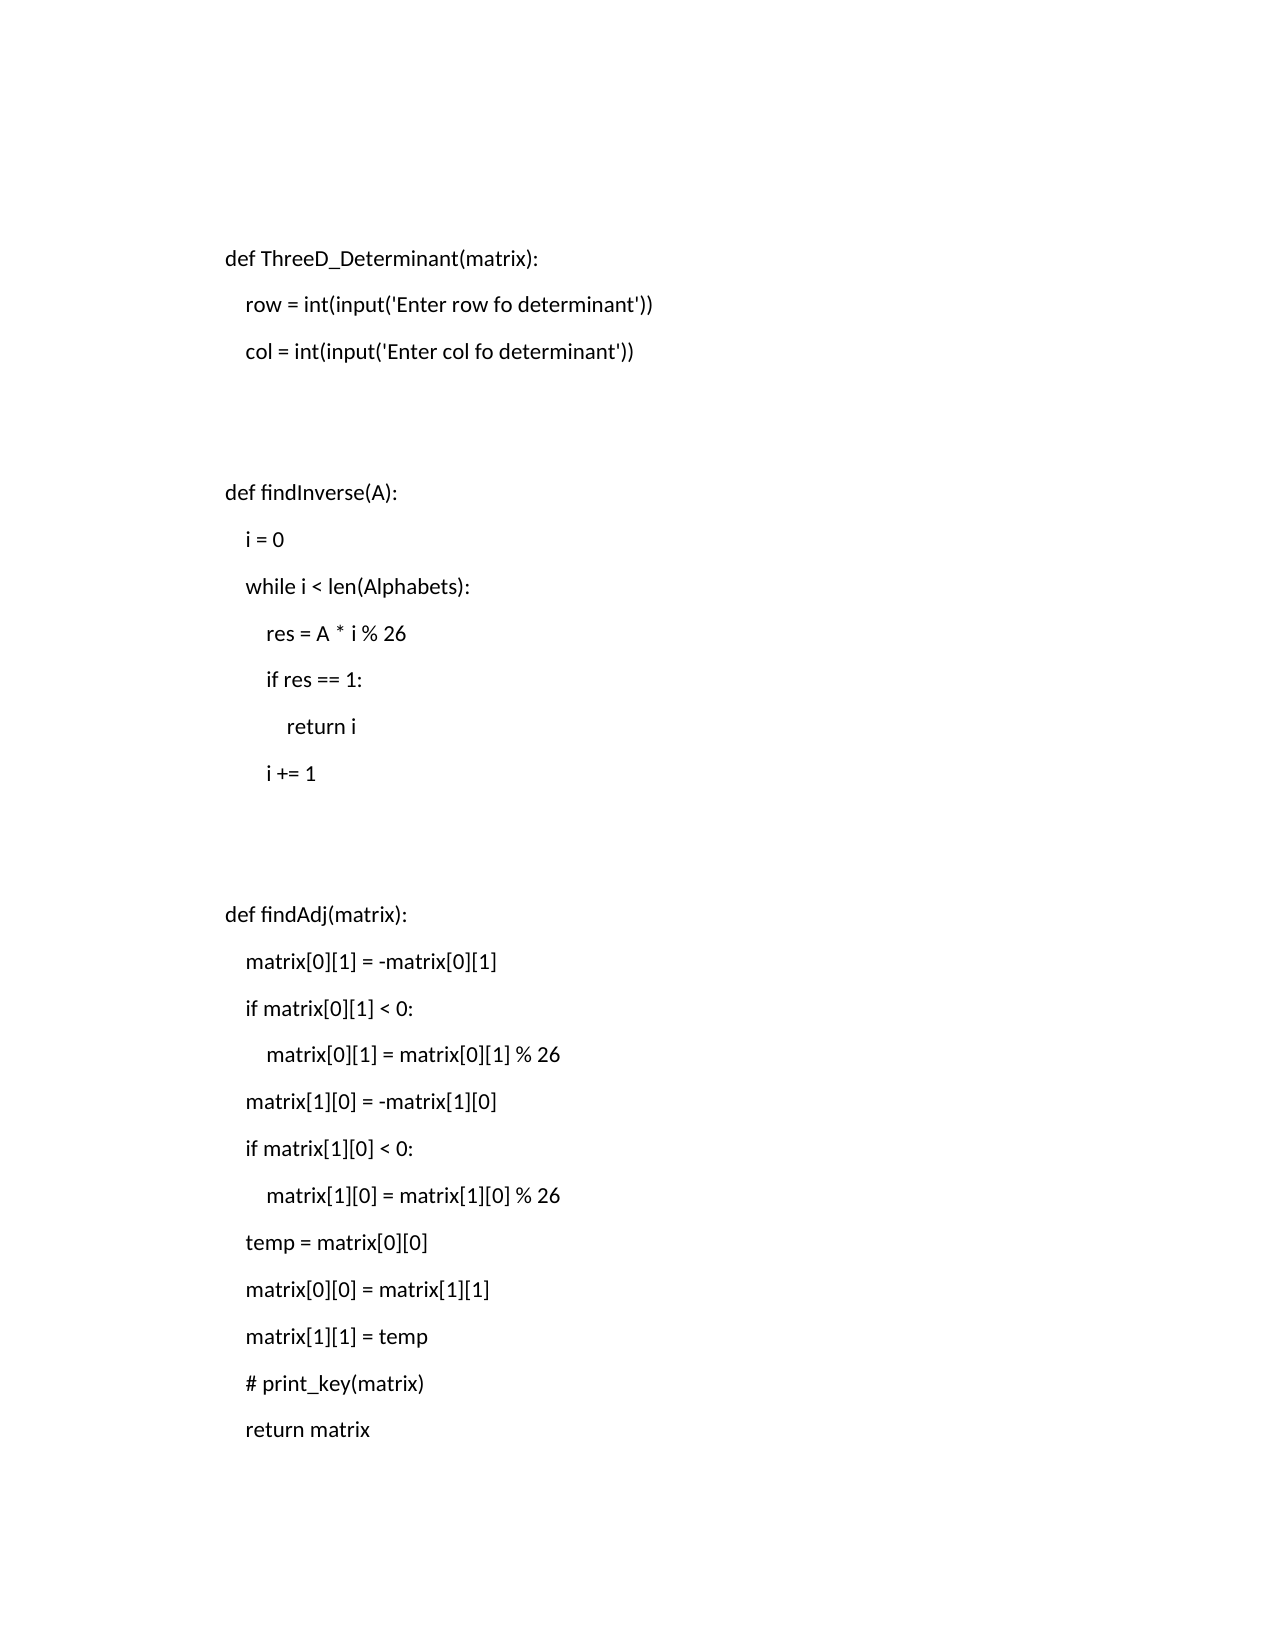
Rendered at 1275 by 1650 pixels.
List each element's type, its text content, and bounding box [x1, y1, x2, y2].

text return i [150, 712, 1125, 741]
text res = A * i % 26 [150, 619, 1125, 647]
text return matrix [150, 1416, 1125, 1444]
text def findInverse(A): [150, 478, 1125, 506]
text if matrix[1][0] < 0: [150, 1134, 1125, 1162]
text col = int(input('Enter col fo determinant')) [150, 337, 1125, 366]
text def ThreeD_Determinant(matrix): [150, 244, 1125, 272]
text def findAdj(matrix): [150, 900, 1125, 928]
text matrix[1][0] = matrix[1][0] % 26 [150, 1181, 1125, 1209]
text row = int(input('Enter row fo determinant')) [150, 291, 1125, 319]
text # print_key(matrix) [150, 1369, 1125, 1397]
text i += 1 [150, 759, 1125, 787]
text while i < len(Alphabets): [150, 572, 1125, 600]
text matrix[0][1] = -matrix[0][1] [150, 947, 1125, 975]
text matrix[1][1] = temp [150, 1322, 1125, 1350]
text matrix[1][0] = -matrix[1][0] [150, 1087, 1125, 1116]
text temp = matrix[0][0] [150, 1228, 1125, 1256]
text if matrix[0][1] < 0: [150, 994, 1125, 1022]
text i = 0 [150, 525, 1125, 553]
text if res == 1: [150, 666, 1125, 694]
text matrix[0][0] = matrix[1][1] [150, 1275, 1125, 1303]
text matrix[0][1] = matrix[0][1] % 26 [150, 1041, 1125, 1069]
